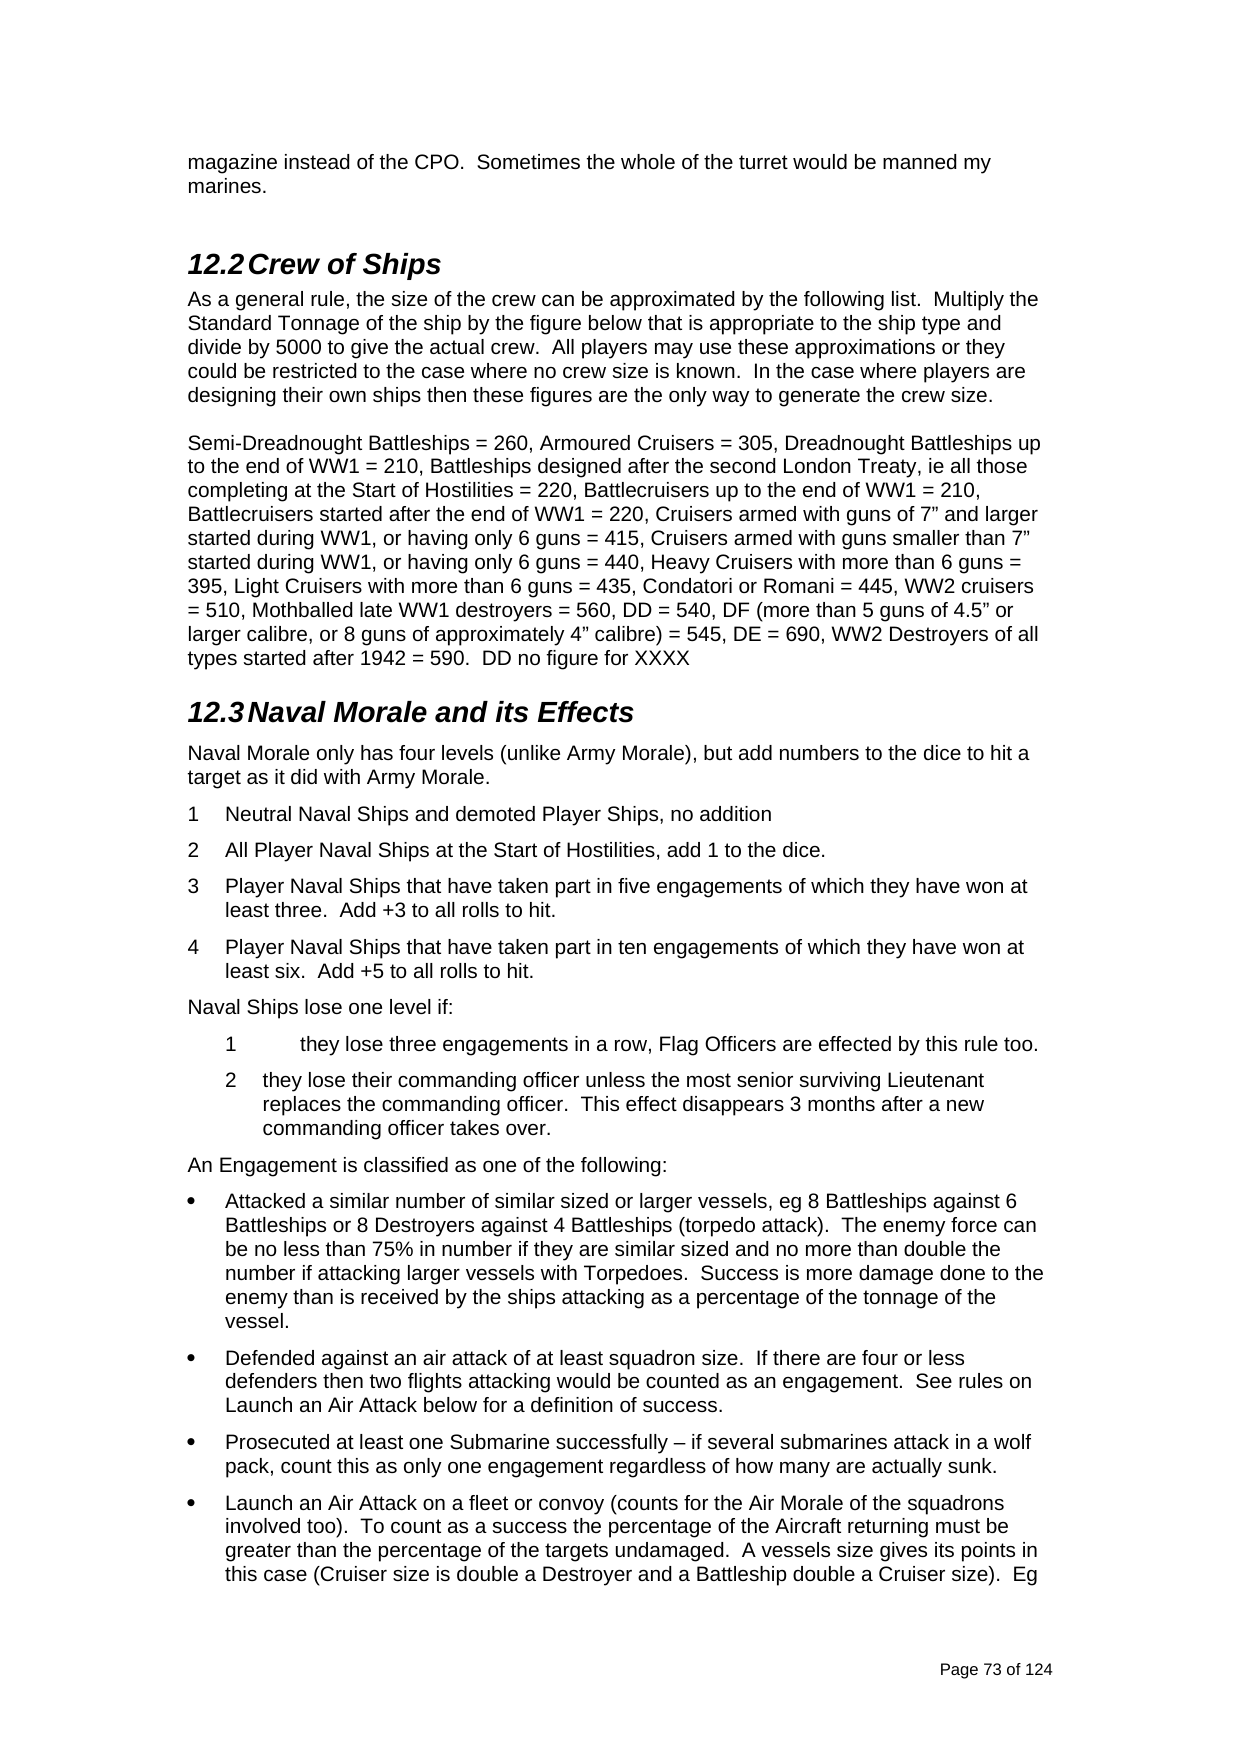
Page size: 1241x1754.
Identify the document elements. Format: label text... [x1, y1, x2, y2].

subtitle Naval Morale and its Effects [187, 695, 1053, 728]
text Naval Morale only has four levels (unlike Army Morale), but add numbers to the dice to hit a target as it did with Army Morale. [187, 741, 1053, 789]
text Naval Ships lose one level if: [187, 995, 1053, 1019]
list Defended against an air attack of at least squadron size. If there are four or less defenders then two flights attacking would be counted as an engagement. See rules on Launch an Air Attack below for a definition of success. [187, 1345, 1053, 1417]
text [187, 150, 1053, 198]
list Player Naval Ships that have taken part in ten engagements of which they have won at least six. Add +5 to all rolls to hit. [187, 935, 1053, 983]
list they lose three engagements in a row, Flag Officers are effected by this rule too. [225, 1032, 1053, 1056]
list they lose their commanding officer unless the most senior surviving Lieutenant replaces the commanding officer. This effect disappears 3 months after a new commanding officer takes over. [225, 1068, 1053, 1140]
list Prosecuted at least one Submarine successfully – if several submarines attack in a wolf pack, count this as only one engagement regardless of how many are actually sunk. [187, 1430, 1053, 1478]
text Semi-Dreadnought Battleships = 260, Armoured Cruisers = 305, Dreadnought Battleships up to the end of WW1 = 210, Battleships designed after the second London Treaty, ie all those completing at the Start of Hostilities = 220, Battlecruisers up to the end of WW1 = 210, Battlecruisers started after the end of WW1 = 220, Cruisers armed with guns of 7” and larger started during WW1, or having only 6 guns = 415, Cruisers armed with guns smaller than 7” started during WW1, or having only 6 guns = 440, Heavy Cruisers with more than 6 guns = 395, Light Cruisers with more than 6 guns = 435, Condatori or Romani = 445, WW2 cruisers = 510, Mothballed late WW1 destroyers = 560, DD = 540, DF (more than 5 guns of 4.5” or larger calibre, or 8 guns of approximately 4” calibre) = 545, DE = 690, WW2 Destroyers of all types started after 1942 = 590. DD no figure for XXXX [187, 430, 1053, 670]
text As a general rule, the size of the crew can be approximated by the following list. Multiply the Standard Tonnage of the ship by the figure below that is appropriate to the ship type and divide by 5000 to give the actual crew. All players may use these approximations or they could be restricted to the case where no crew size is known. In the case where players are designing their own ships then these figures are the only way to generate the crew size. [187, 287, 1053, 406]
subtitle Crew of Ships [187, 247, 1053, 280]
text An Engagement is classified as one of the following: [187, 1152, 1053, 1176]
list Player Naval Ships that have taken part in five engagements of which they have won at least three. Add +3 to all rolls to hit. [187, 874, 1053, 922]
list Attacked a similar number of similar sized or larger vessels, eg 8 Battleships against 6 Battleships or 8 Destroyers against 4 Battleships (torpedo attack). The enemy force can be no less than 75% in number if they are similar sized and no more than double the number if attacking larger vessels with Torpedoes. Success is more damage done to the enemy than is received by the ships attacking as a percentage of the tonnage of the vessel. [187, 1189, 1053, 1333]
list All Player Naval Ships at the Start of Hostilities, add 1 to the dice. [187, 838, 1053, 862]
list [187, 1490, 1053, 1586]
list Neutral Naval Ships and demoted Player Ships, no addition [187, 801, 1053, 825]
